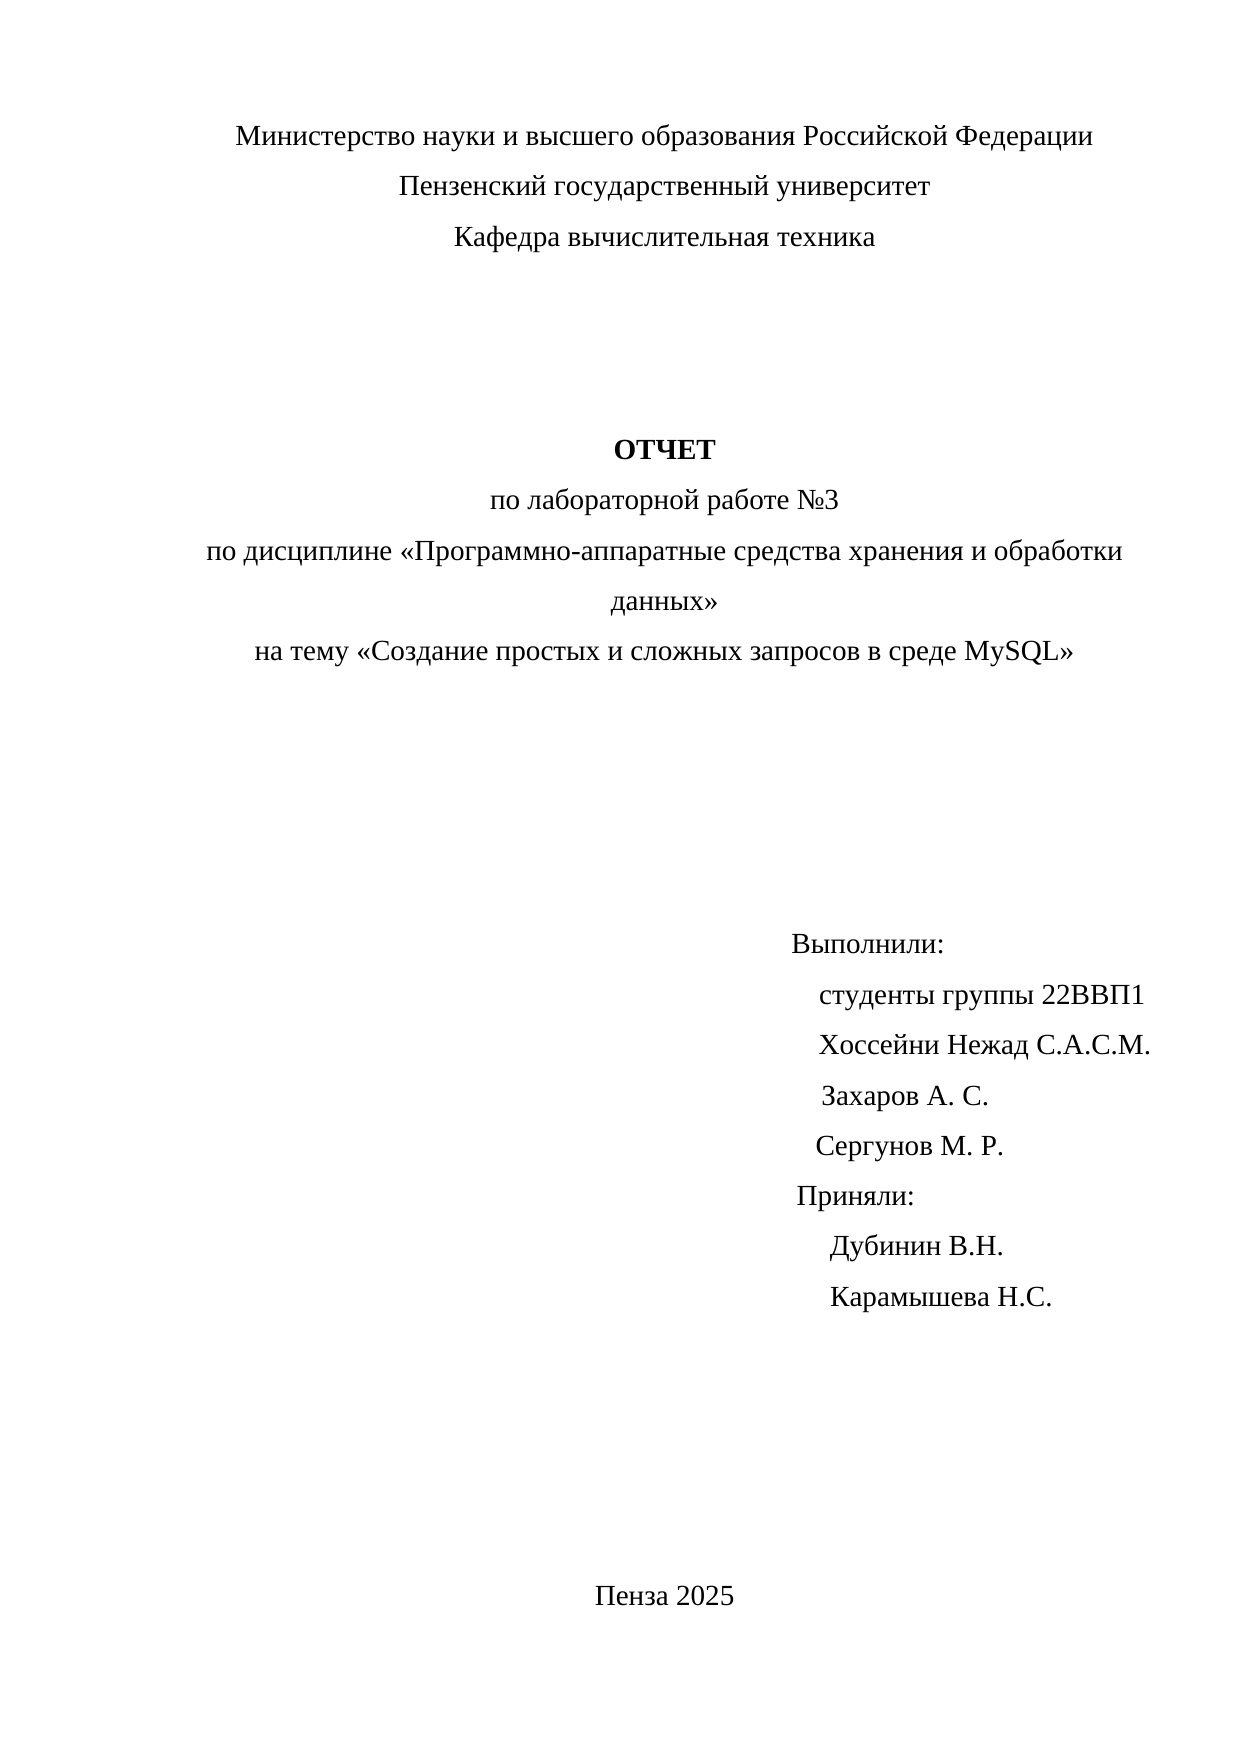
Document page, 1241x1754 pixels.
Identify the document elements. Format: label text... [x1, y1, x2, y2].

text по дисциплине «Программно-аппаратные средства хранения и обработки данных» [177, 533, 1152, 617]
text на тему «Создание простых и сложных запросов в среде MySQL» [177, 633, 1152, 667]
text Приняли: [177, 1178, 915, 1212]
text Выполнили: [177, 927, 944, 960]
text Дубинин В.Н. [177, 1228, 1003, 1262]
text Сергунов М. Р. [177, 1128, 1004, 1161]
text Хоссейни Нежад С.А.С.М. [767, 1027, 1151, 1061]
text Карамышева Н.С. [177, 1279, 1152, 1312]
text студенты группы 22ВВП1 [177, 977, 1151, 1011]
text Пенза 2025 [177, 1578, 1152, 1612]
text Министерство науки и высшего образования Российской Федерации Пензенский государственный университет Кафедра вычислительная техника [177, 118, 1152, 252]
text по лабораторной работе №3 [177, 482, 1152, 516]
text Захаров А. С. [177, 1078, 989, 1111]
text ОТЧЕТ [177, 432, 1152, 466]
